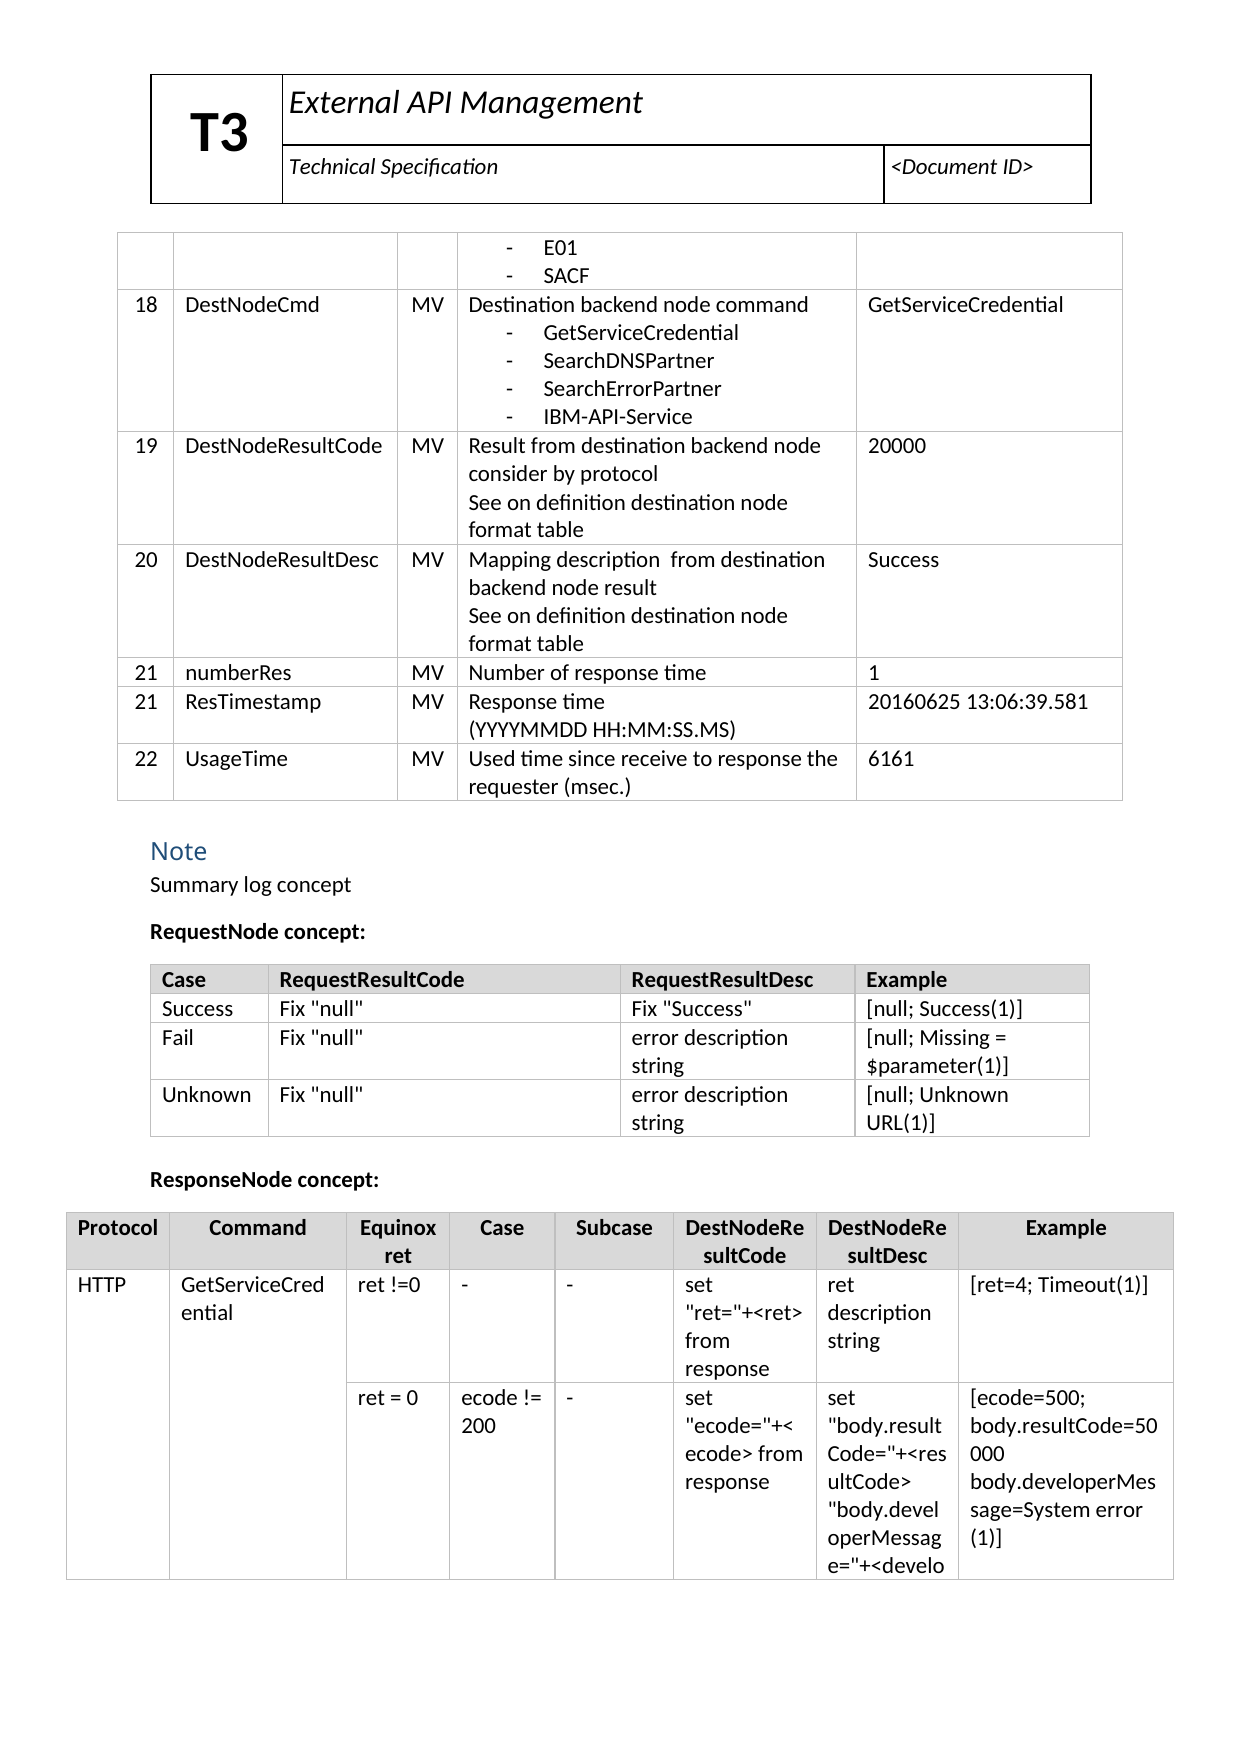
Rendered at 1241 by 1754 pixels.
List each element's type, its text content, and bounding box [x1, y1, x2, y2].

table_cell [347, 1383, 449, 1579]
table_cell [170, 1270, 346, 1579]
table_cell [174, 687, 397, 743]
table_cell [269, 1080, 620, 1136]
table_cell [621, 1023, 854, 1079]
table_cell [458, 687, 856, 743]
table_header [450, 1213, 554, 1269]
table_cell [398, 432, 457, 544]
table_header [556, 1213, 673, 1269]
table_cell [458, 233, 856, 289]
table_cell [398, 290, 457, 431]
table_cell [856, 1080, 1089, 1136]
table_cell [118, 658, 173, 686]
text ResponseNode concept: [150, 1165, 1090, 1193]
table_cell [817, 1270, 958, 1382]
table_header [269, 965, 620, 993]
text Summary log concept [150, 870, 1090, 898]
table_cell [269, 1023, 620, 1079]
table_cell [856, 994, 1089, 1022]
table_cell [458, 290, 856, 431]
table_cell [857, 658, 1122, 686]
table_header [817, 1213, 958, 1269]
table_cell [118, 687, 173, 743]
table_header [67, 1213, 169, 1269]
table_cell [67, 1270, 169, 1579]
text RequestNode concept: [150, 917, 1090, 945]
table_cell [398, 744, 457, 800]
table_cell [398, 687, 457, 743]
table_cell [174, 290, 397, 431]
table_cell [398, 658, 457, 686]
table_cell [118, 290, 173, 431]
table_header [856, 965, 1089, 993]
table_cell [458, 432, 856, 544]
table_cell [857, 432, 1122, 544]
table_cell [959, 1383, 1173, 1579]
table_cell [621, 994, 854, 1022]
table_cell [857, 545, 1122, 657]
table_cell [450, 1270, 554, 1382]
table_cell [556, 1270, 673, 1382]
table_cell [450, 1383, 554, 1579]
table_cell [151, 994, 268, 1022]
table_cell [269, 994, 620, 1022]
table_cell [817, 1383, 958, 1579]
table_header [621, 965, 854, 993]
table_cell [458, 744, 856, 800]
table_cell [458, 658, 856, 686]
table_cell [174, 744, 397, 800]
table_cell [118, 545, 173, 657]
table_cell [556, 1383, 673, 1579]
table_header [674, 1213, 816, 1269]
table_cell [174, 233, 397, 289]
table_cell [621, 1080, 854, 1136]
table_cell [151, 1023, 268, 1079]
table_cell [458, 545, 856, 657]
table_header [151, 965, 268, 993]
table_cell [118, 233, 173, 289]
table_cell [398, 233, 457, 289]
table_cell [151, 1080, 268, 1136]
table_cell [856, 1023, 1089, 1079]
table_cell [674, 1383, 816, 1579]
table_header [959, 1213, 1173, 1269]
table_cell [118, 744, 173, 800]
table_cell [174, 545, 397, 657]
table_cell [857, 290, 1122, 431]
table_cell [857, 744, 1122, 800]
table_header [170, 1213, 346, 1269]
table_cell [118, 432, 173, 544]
subtitle Note [150, 833, 1090, 867]
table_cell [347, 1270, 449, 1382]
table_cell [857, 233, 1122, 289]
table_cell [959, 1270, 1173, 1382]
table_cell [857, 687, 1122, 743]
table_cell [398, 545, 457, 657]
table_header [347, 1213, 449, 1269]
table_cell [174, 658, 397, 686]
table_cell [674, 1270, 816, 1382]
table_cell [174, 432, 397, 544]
